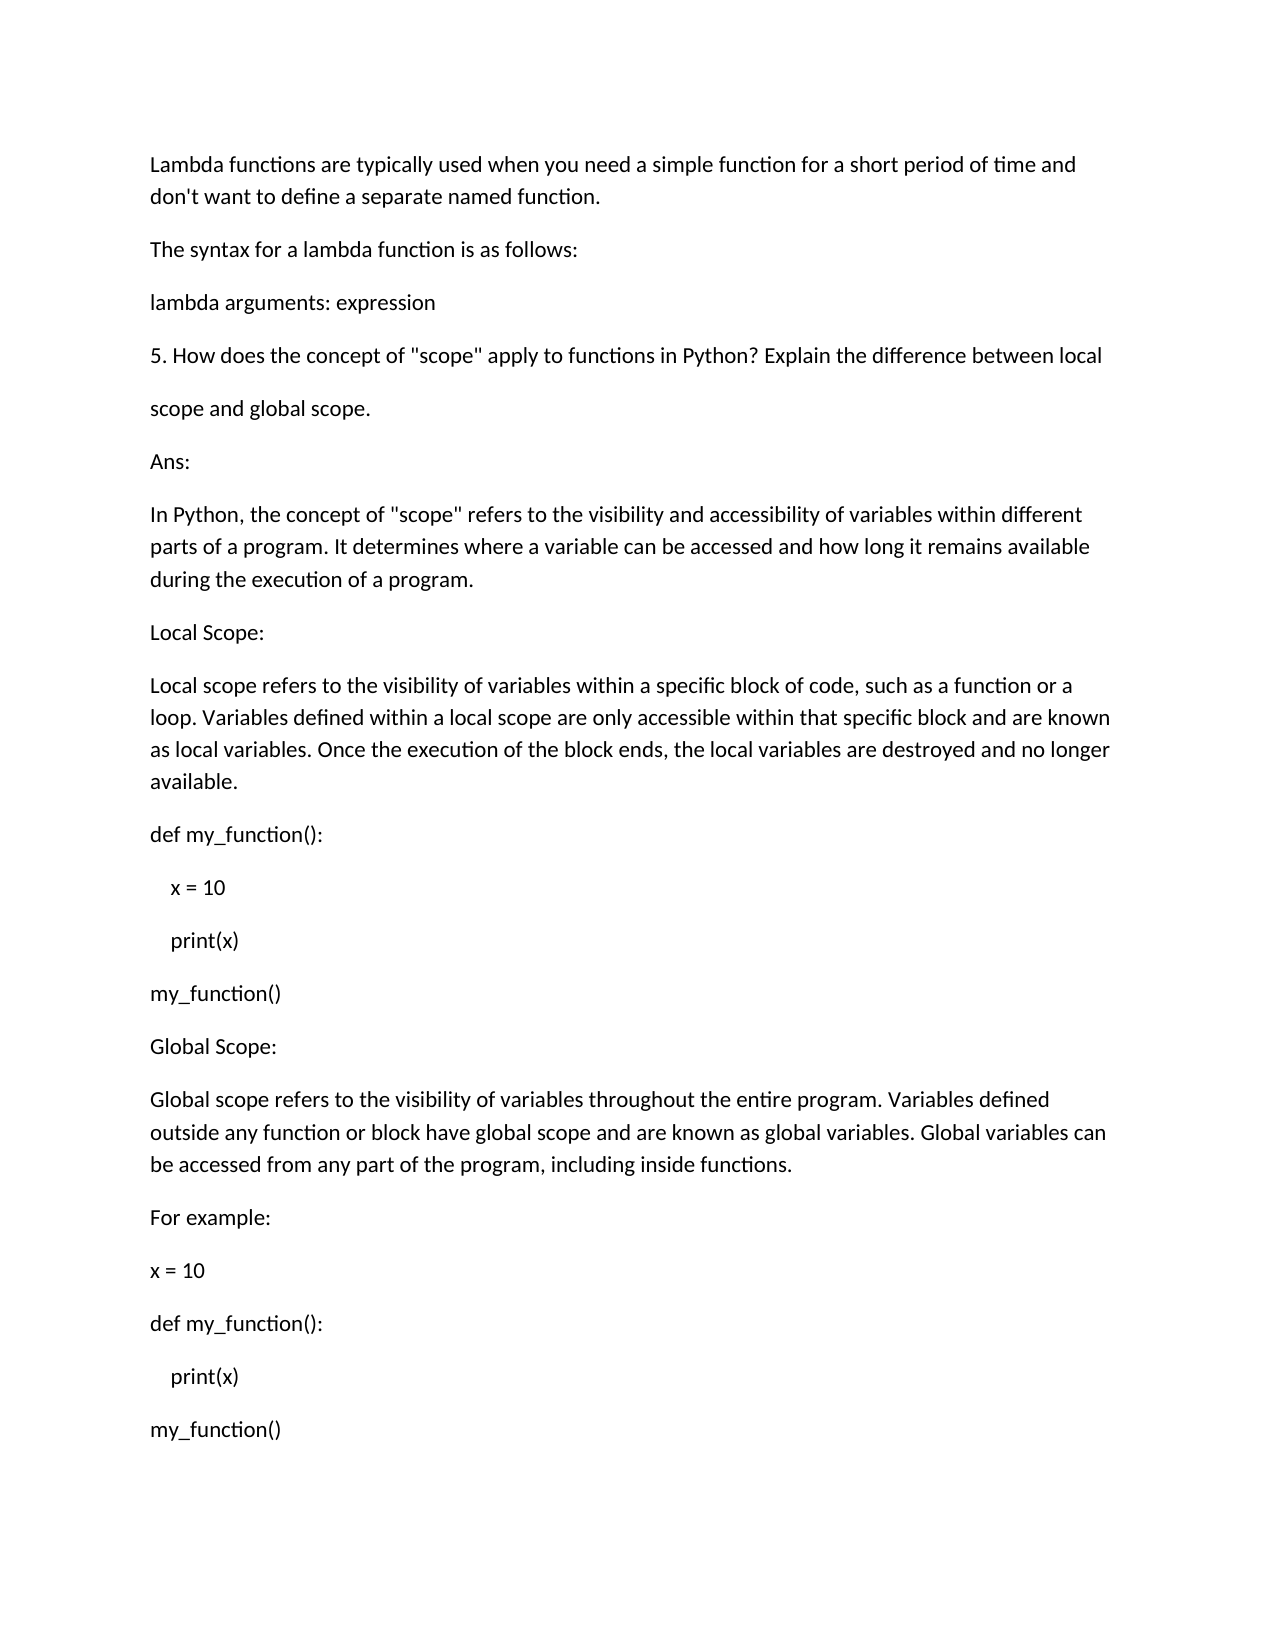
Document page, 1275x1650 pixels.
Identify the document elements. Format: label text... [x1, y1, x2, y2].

text The syntax for a lambda function is as follows: [150, 235, 1125, 263]
text Global Scope: [150, 1032, 1125, 1060]
text lambda arguments: expression [150, 288, 1125, 316]
text 5. How does the concept of "scope" apply to functions in Python? Explain the difference between local [150, 341, 1125, 369]
text x = 10 [150, 1256, 1125, 1284]
text In Python, the concept of "scope" refers to the visibility and accessibility of variables within different parts of a program. It determines where a variable can be accessed and how long it remains available during the execution of a program. [150, 500, 1125, 593]
text my_function() [150, 1415, 1125, 1443]
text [150, 150, 1125, 210]
text Local scope refers to the visibility of variables within a specific block of code, such as a function or a loop. Variables defined within a local scope are only accessible within that specific block and are known as local variables. Once the execution of the block ends, the local variables are destroyed and no longer available. [150, 671, 1125, 795]
text def my_function(): [150, 1309, 1125, 1337]
text my_function() [150, 979, 1125, 1007]
text def my_function(): [150, 820, 1125, 848]
text print(x) [150, 926, 1125, 954]
text Global scope refers to the visibility of variables throughout the entire program. Variables defined outside any function or block have global scope and are known as global variables. Global variables can be accessed from any part of the program, including inside functions. [150, 1085, 1125, 1178]
text Ans: [150, 447, 1125, 475]
text Local Scope: [150, 618, 1125, 646]
text x = 10 [150, 873, 1125, 901]
text For example: [150, 1203, 1125, 1231]
text print(x) [150, 1362, 1125, 1390]
text scope and global scope. [150, 394, 1125, 422]
